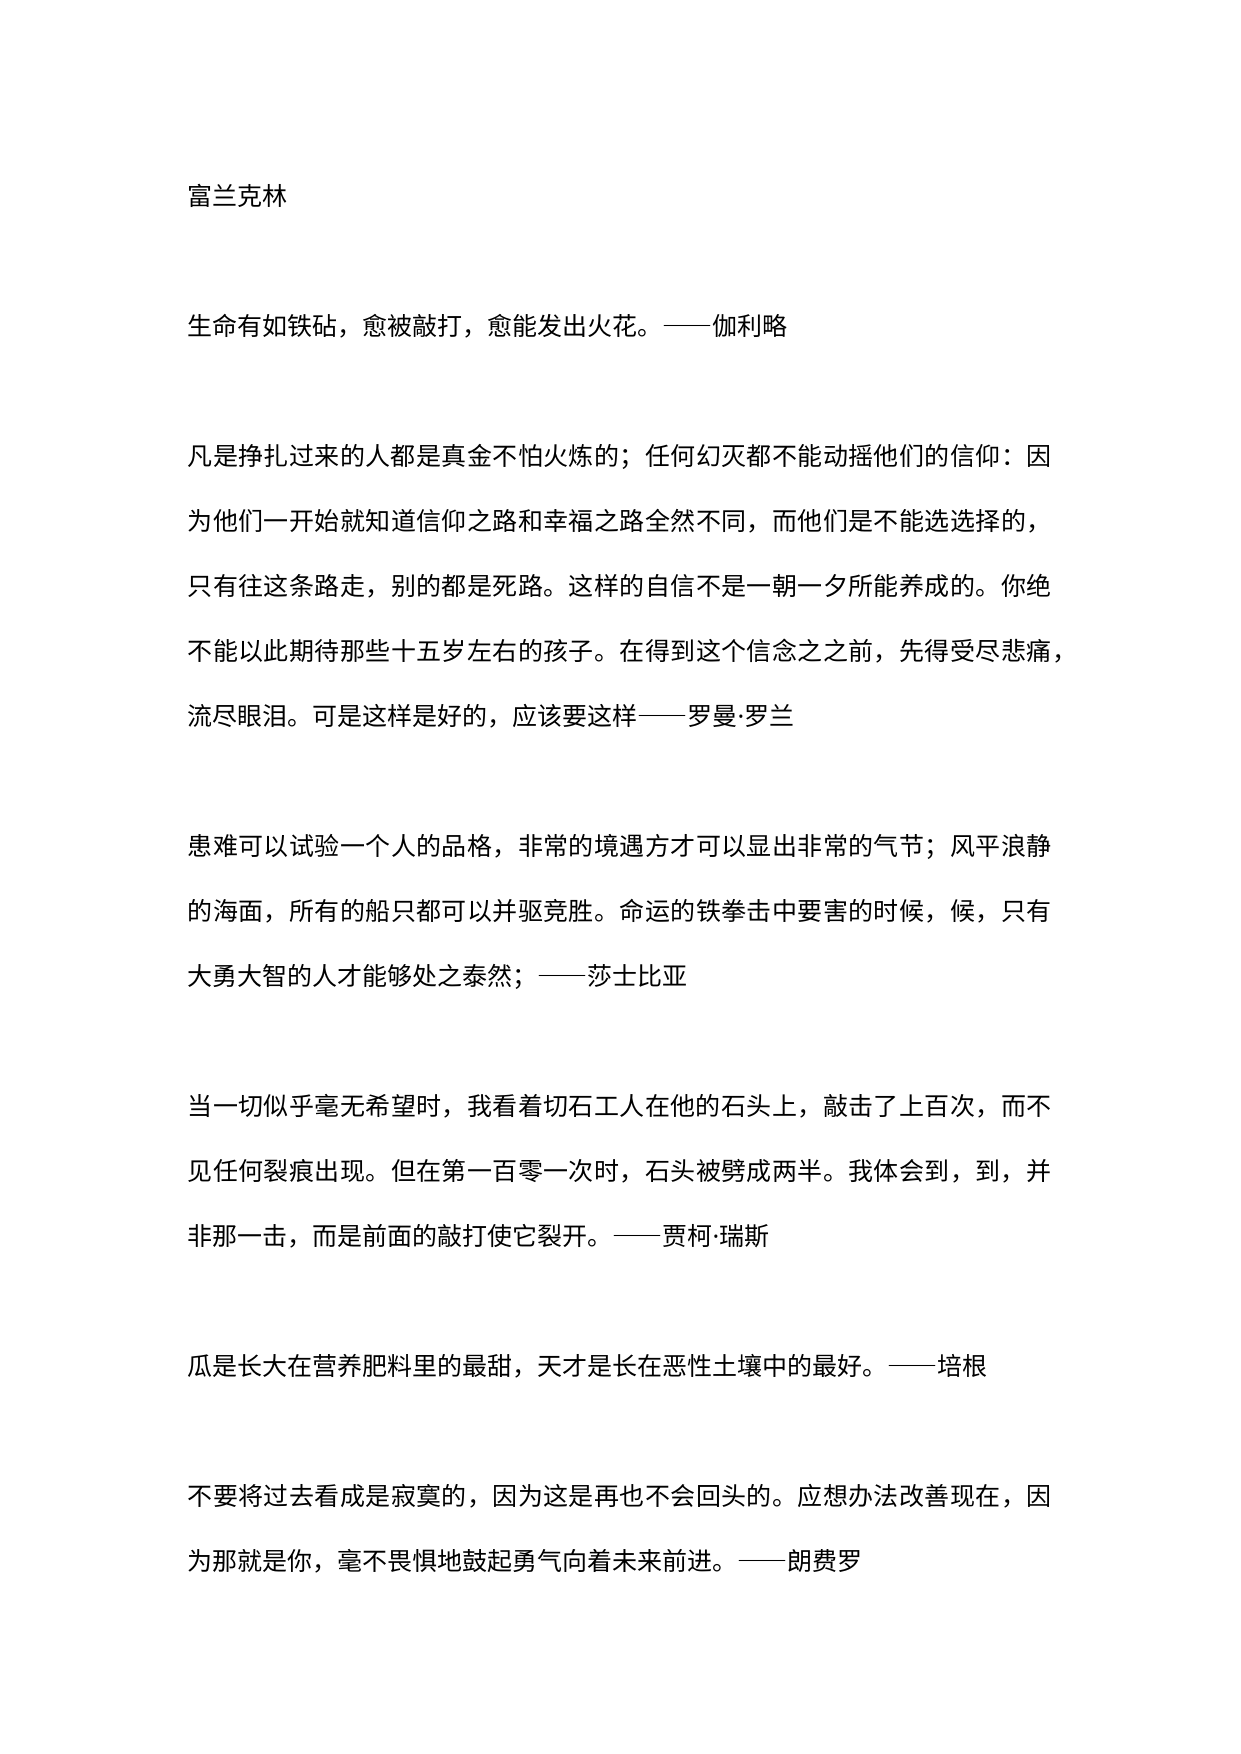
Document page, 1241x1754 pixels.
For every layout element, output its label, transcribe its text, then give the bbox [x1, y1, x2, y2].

text 不要将过去看成是寂寞的，因为这是再也不会回头的。应想办法改善现在，因为那就是你，毫不畏惧地鼓起勇气向着未来前进。——朗费罗 [187, 1462, 1053, 1592]
text 凡是挣扎过来的人都是真金不怕火炼的；任何幻灭都不能动摇他们的信仰：因为他们一开始就知道信仰之路和幸福之路全然不同，而他们是不能选选择的，只有往这条路走，别的都是死路。这样的自信不是一朝一夕所能养成的。你绝不能以此期待那些十五岁左右的孩子。在得到这个信念之之前，先得受尽悲痛，流尽眼泪。可是这样是好的，应该要这样——罗曼·罗兰 [187, 422, 1053, 747]
text 患难可以试验一个人的品格，非常的境遇方才可以显出非常的气节；风平浪静的海面，所有的船只都可以并驱竞胜。命运的铁拳击中要害的时候，候，只有大勇大智的人才能够处之泰然；——莎士比亚 [187, 812, 1053, 1007]
text 瓜是长大在营养肥料里的最甜，天才是长在恶性土壤中的最好。——培根 [187, 1332, 1053, 1397]
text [187, 162, 1053, 227]
text 当一切似乎毫无希望时，我看着切石工人在他的石头上，敲击了上百次，而不见任何裂痕出现。但在第一百零一次时，石头被劈成两半。我体会到，到，并非那一击，而是前面的敲打使它裂开。——贾柯·瑞斯 [187, 1072, 1053, 1267]
text 生命有如铁砧，愈被敲打，愈能发出火花。——伽利略 [187, 292, 1053, 357]
